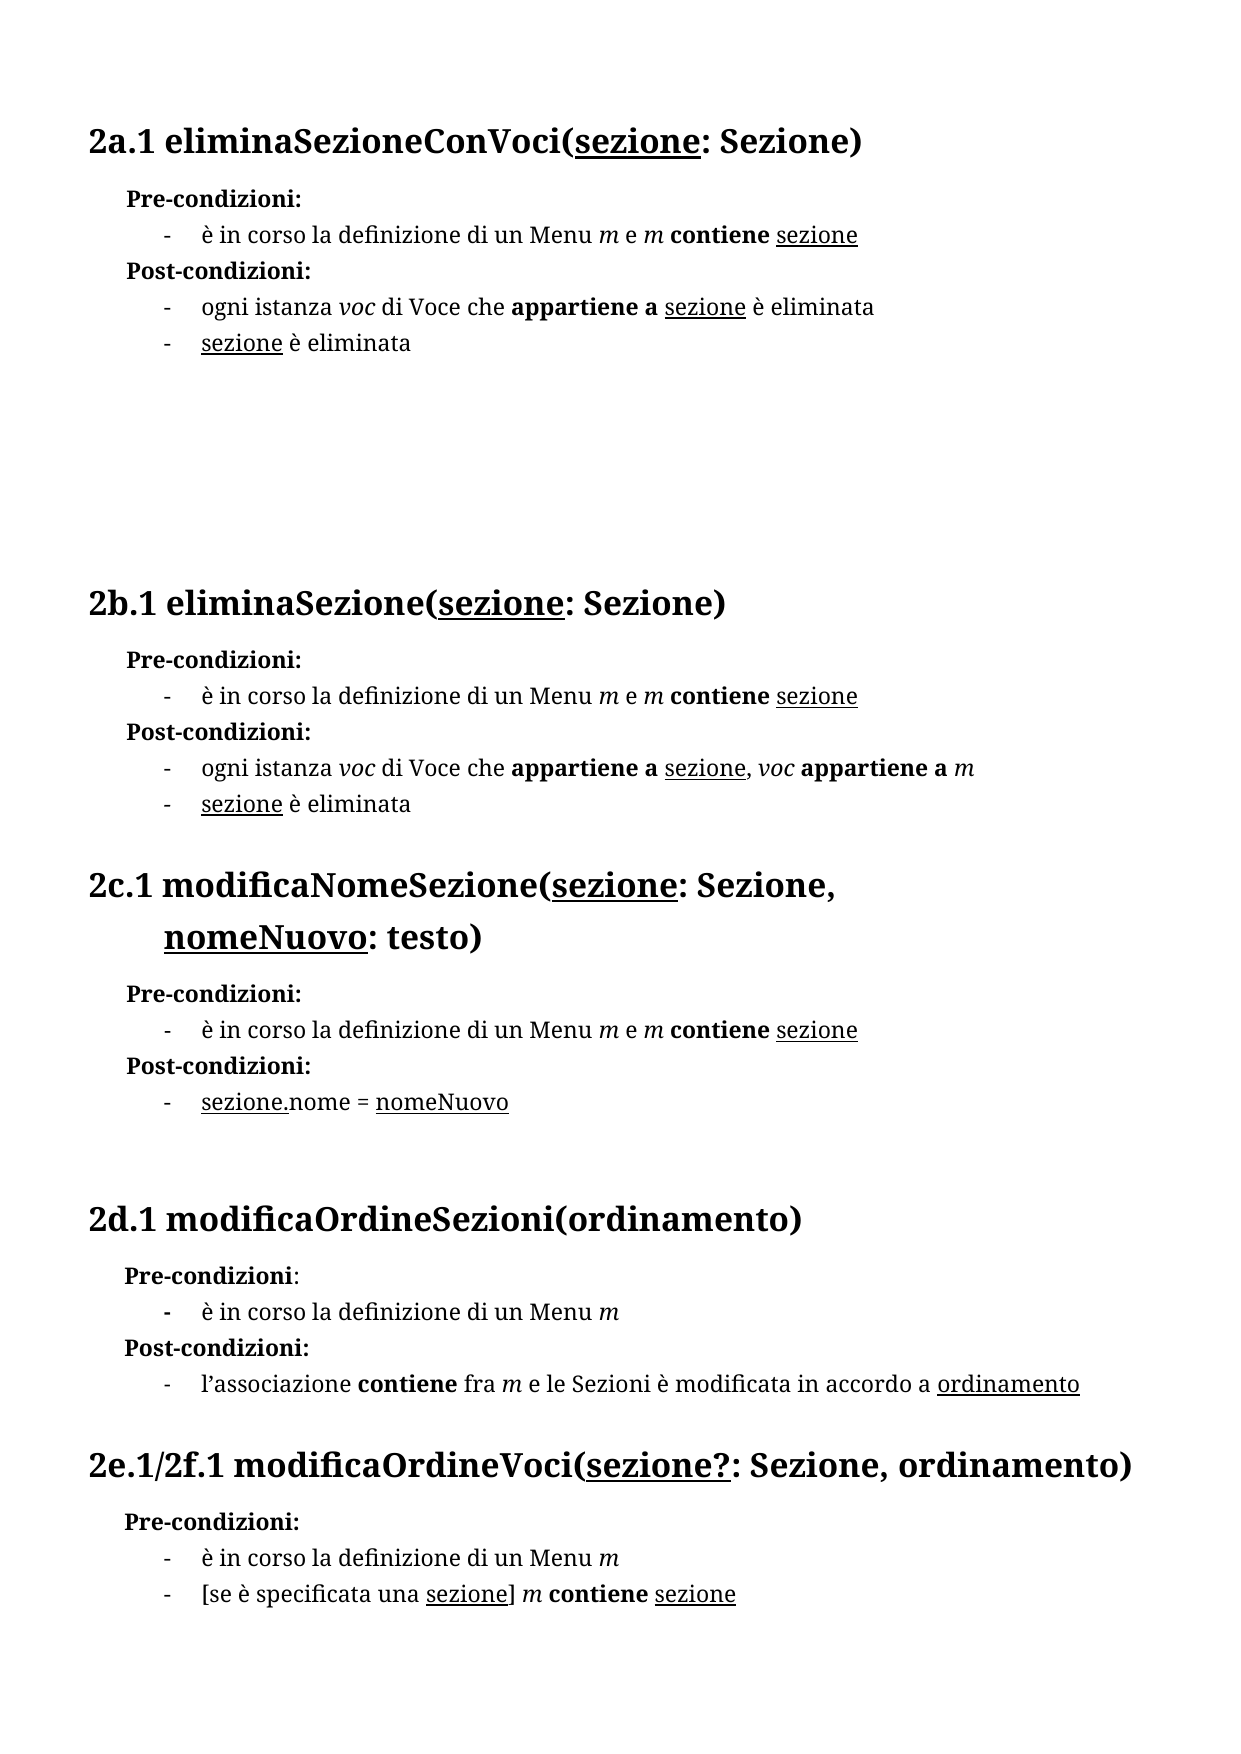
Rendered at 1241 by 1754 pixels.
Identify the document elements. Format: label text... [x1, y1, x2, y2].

list sezione è eliminata [163, 788, 1152, 819]
list sezione è eliminata [163, 326, 1152, 358]
subtitle 2c.1 modificaNomeSezione(sezione: Sezione, nomeNuovo: testo) [88, 861, 1152, 959]
subtitle 2a.1 eliminaSezioneConVoci(sezione: Sezione) [88, 118, 1152, 163]
list è in corso la definizione di un Menu m e m contiene sezione [163, 1014, 1152, 1046]
list è in corso la definizione di un Menu m [163, 1542, 1152, 1573]
text Pre-condizioni: [126, 644, 1152, 676]
list ogni istanza voc di Voce che appartiene a sezione, voc appartiene a m [163, 752, 1152, 783]
subtitle 2e.1/2f.1 modificaOrdineVoci(sezione?: Sezione, ordinamento) [88, 1441, 1152, 1487]
text Post-condizioni: [126, 254, 1152, 286]
text Post-condizioni: [126, 1050, 1152, 1081]
list è in corso la definizione di un Menu m [163, 1296, 1152, 1327]
subtitle 2d.1 modificaOrdineSezioni(ordinamento) [88, 1196, 1152, 1241]
text Post-condizioni: [126, 716, 1152, 747]
subtitle 2b.1 eliminaSezione(sezione: Sezione) [88, 579, 1152, 625]
text Pre-condizioni: [126, 978, 1152, 1009]
list sezione.nome = nomeNuovo [163, 1086, 1152, 1117]
list è in corso la definizione di un Menu m e m contiene sezione [163, 680, 1152, 711]
list è in corso la definizione di un Menu m e m contiene sezione [163, 219, 1152, 250]
list l’associazione contiene fra m e le Sezioni è modificata in accordo a ordinamento [163, 1368, 1152, 1399]
text Post-condizioni: [88, 1332, 1152, 1363]
text Pre-condizioni: [88, 1260, 1152, 1291]
text Pre-condizioni: [88, 1506, 1152, 1537]
text Pre-condizioni: [126, 183, 1152, 214]
list ogni istanza voc di Voce che appartiene a sezione è eliminata [163, 291, 1152, 322]
list [se è specificata una sezione] m contiene sezione [163, 1578, 1152, 1609]
